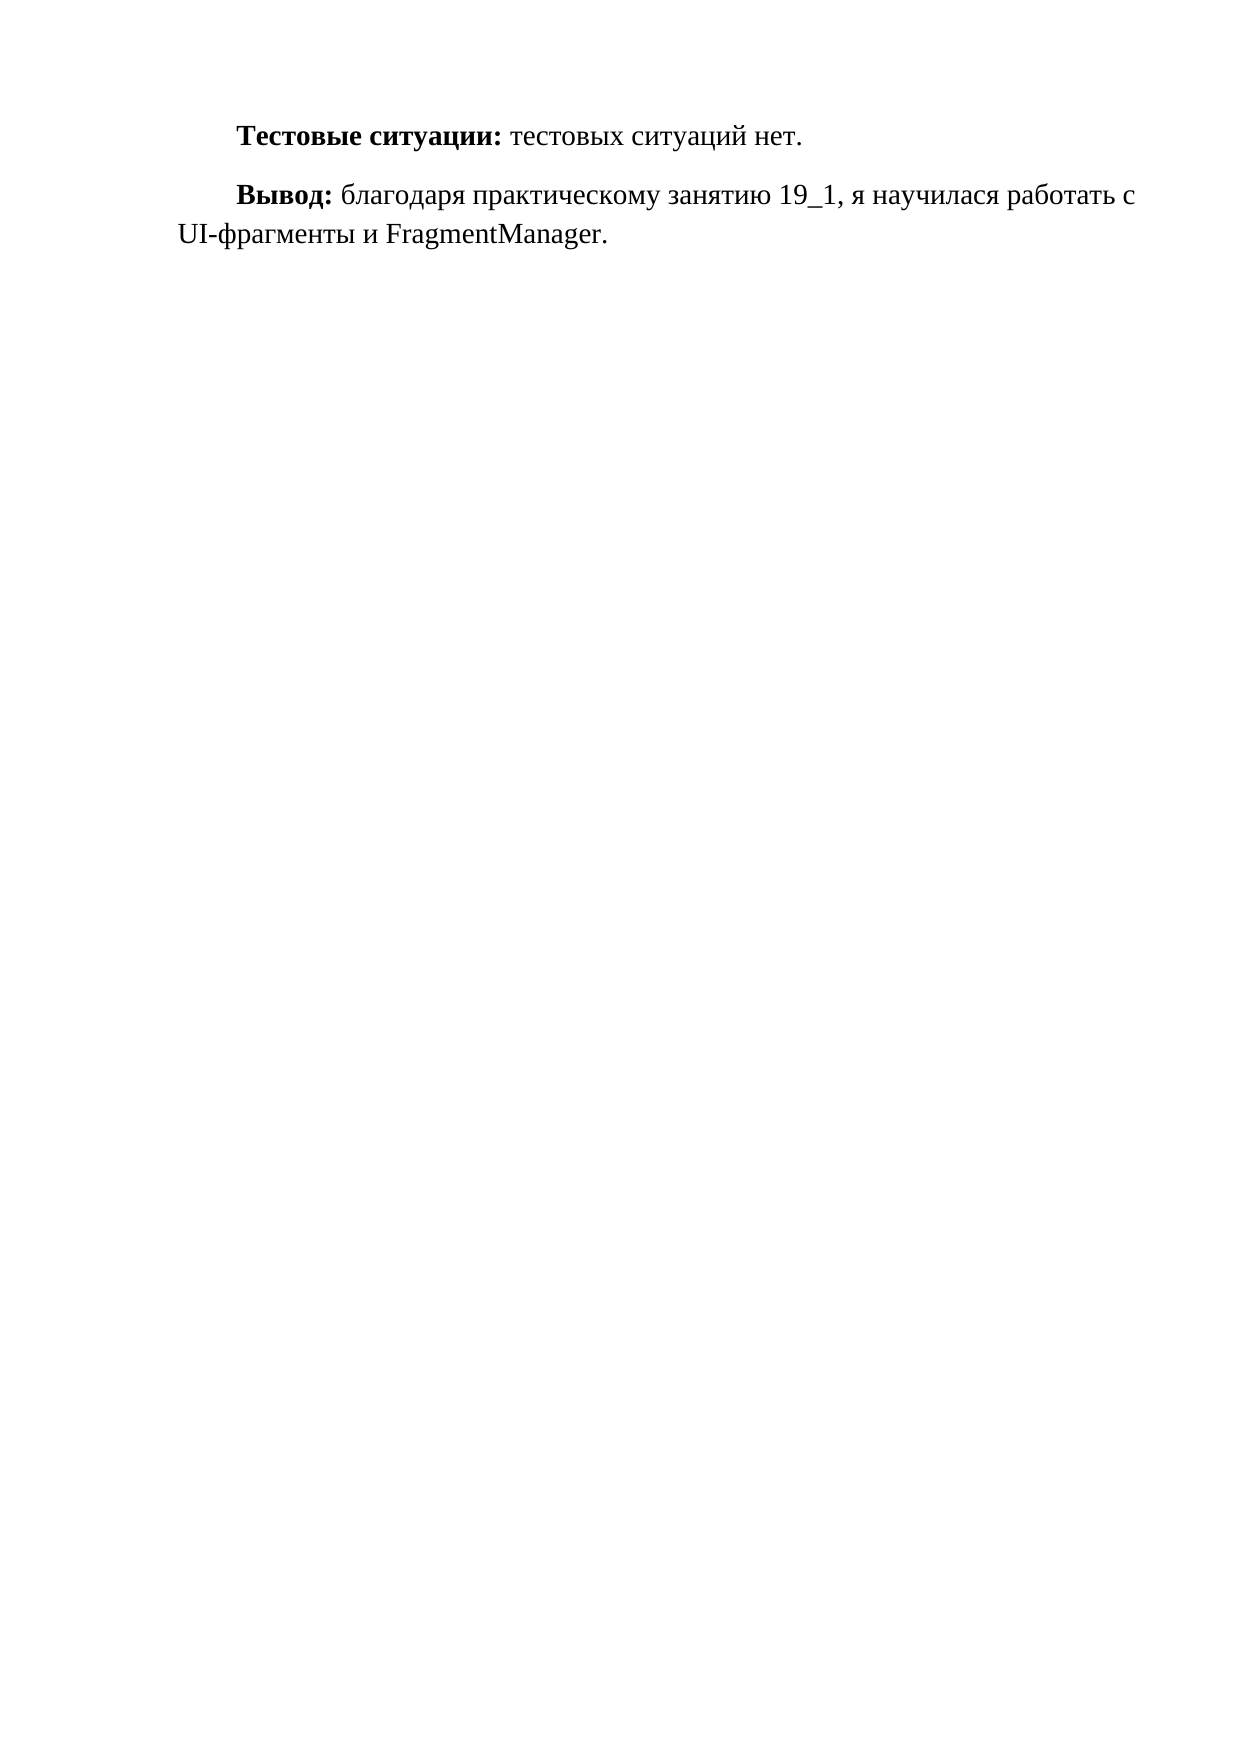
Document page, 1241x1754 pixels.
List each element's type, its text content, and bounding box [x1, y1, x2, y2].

text Тестовые ситуации: тестовых ситуаций нет. [177, 118, 1152, 152]
text Вывод: благодаря практическому занятию 19_1, я научилася работать с UI-фрагменты и FragmentManager. [177, 177, 1152, 249]
